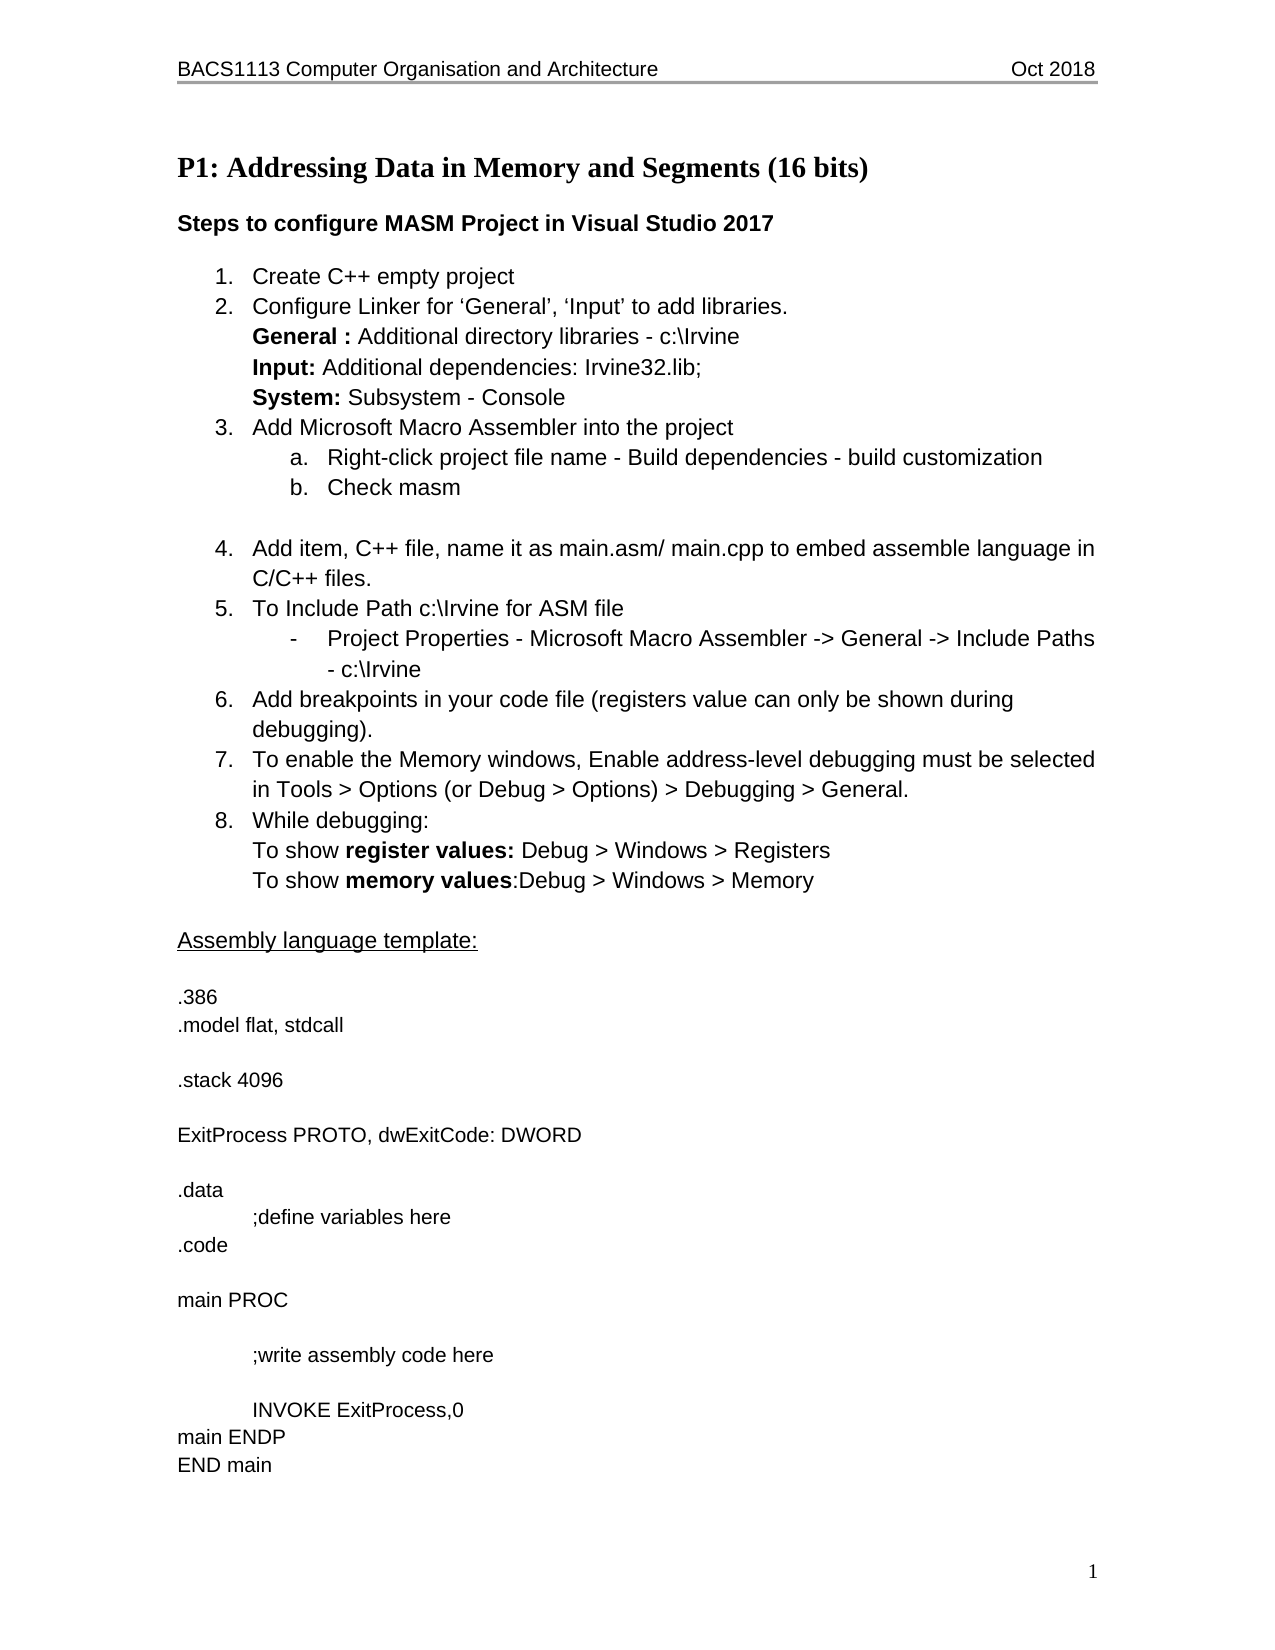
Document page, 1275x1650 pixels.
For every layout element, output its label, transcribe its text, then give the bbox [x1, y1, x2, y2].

text Assembly language template: [177, 927, 1098, 954]
text .data [177, 1178, 1098, 1202]
text Steps to configure MASM Project in Visual Studio 2017 [177, 210, 1098, 236]
list Add breakpoints in your code file (registers value can only be shown during debugging). [214, 686, 1098, 742]
text END main [177, 1453, 1098, 1477]
text main PROC [177, 1288, 1098, 1312]
list While debugging: [214, 807, 1098, 833]
list Add item, C++ file, name it as main.asm/ main.cpp to embed assemble language in C/C++ files. [214, 535, 1098, 591]
text main ENDP [177, 1425, 1098, 1449]
text ;write assembly code here [177, 1343, 1098, 1367]
text To show register values: Debug > Windows > Registers [252, 837, 1098, 863]
text System: Subsystem - Console [252, 384, 1098, 410]
list Add Microsoft Macro Assembler into the project [214, 414, 1098, 440]
text P1: Addressing Data in Memory and Segments (16 bits) [177, 150, 1098, 184]
text .stack 4096 [177, 1068, 1098, 1092]
list Right-click project file name - Build dependencies - build customization [289, 444, 1098, 470]
list Configure Linker for ‘General’, ‘Input’ to add libraries. [214, 293, 1098, 319]
list Project Properties - Microsoft Macro Assembler -> General -> Include Paths - c:\Irvine [289, 625, 1098, 682]
text .model flat, stdcall [177, 1013, 1098, 1037]
text .code [177, 1233, 1098, 1257]
list To Include Path c:\Irvine for ASM file [214, 595, 1098, 621]
text ExitProcess PROTO, dwExitCode: DWORD [177, 1123, 1098, 1147]
list Check masm [289, 474, 1098, 501]
text To show memory values:Debug > Windows > Memory [252, 867, 1098, 893]
text Input: Additional dependencies: Irvine32.lib; [252, 353, 1098, 380]
text General : Additional directory libraries - c:\Irvine [252, 323, 1098, 349]
list Create C++ empty project [214, 263, 1098, 289]
text .386 [177, 985, 1098, 1009]
list To enable the Memory windows, Enable address-level debugging must be selected in Tools > Options (or Debug > Options) > Debugging > General. [214, 746, 1098, 803]
text INVOKE ExitProcess,0 [177, 1398, 1098, 1422]
text ;define variables here [177, 1205, 1098, 1229]
